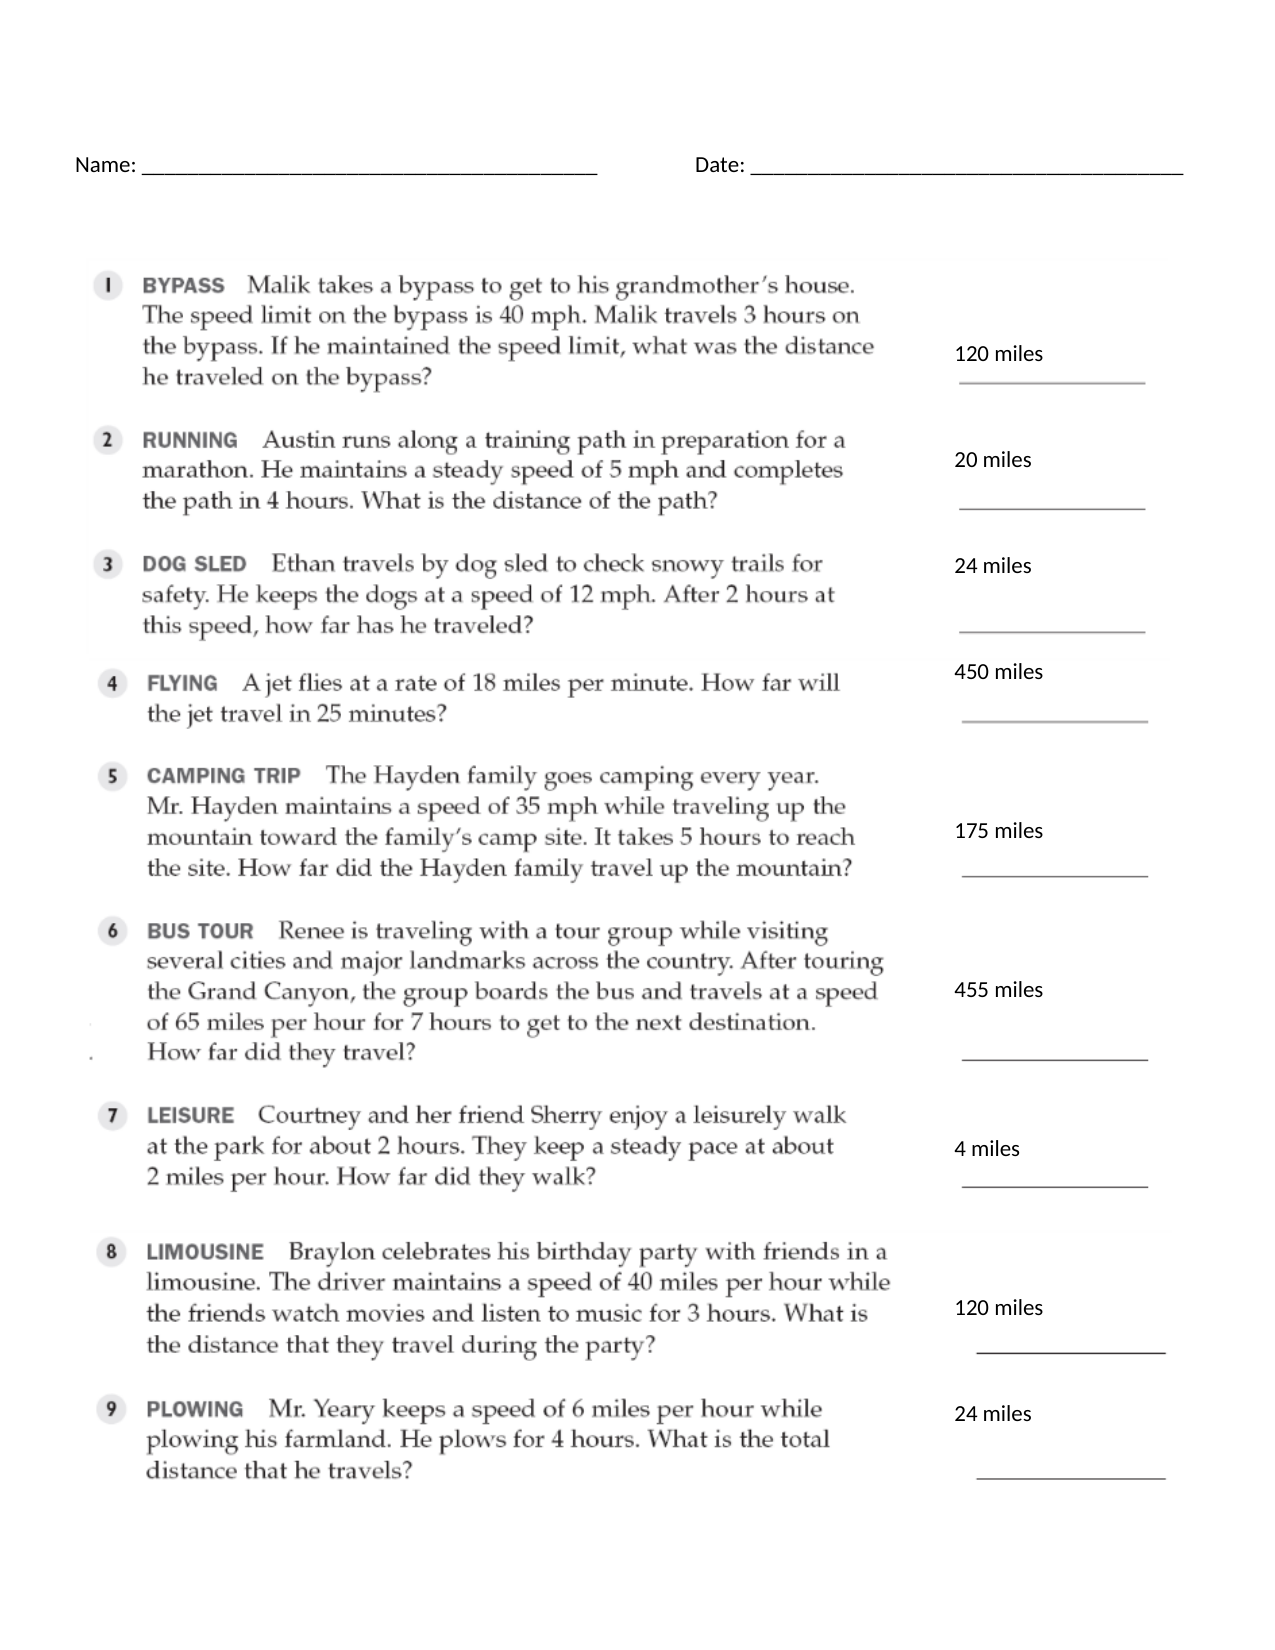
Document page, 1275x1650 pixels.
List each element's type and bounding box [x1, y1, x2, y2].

picture [75, 206, 1200, 1546]
